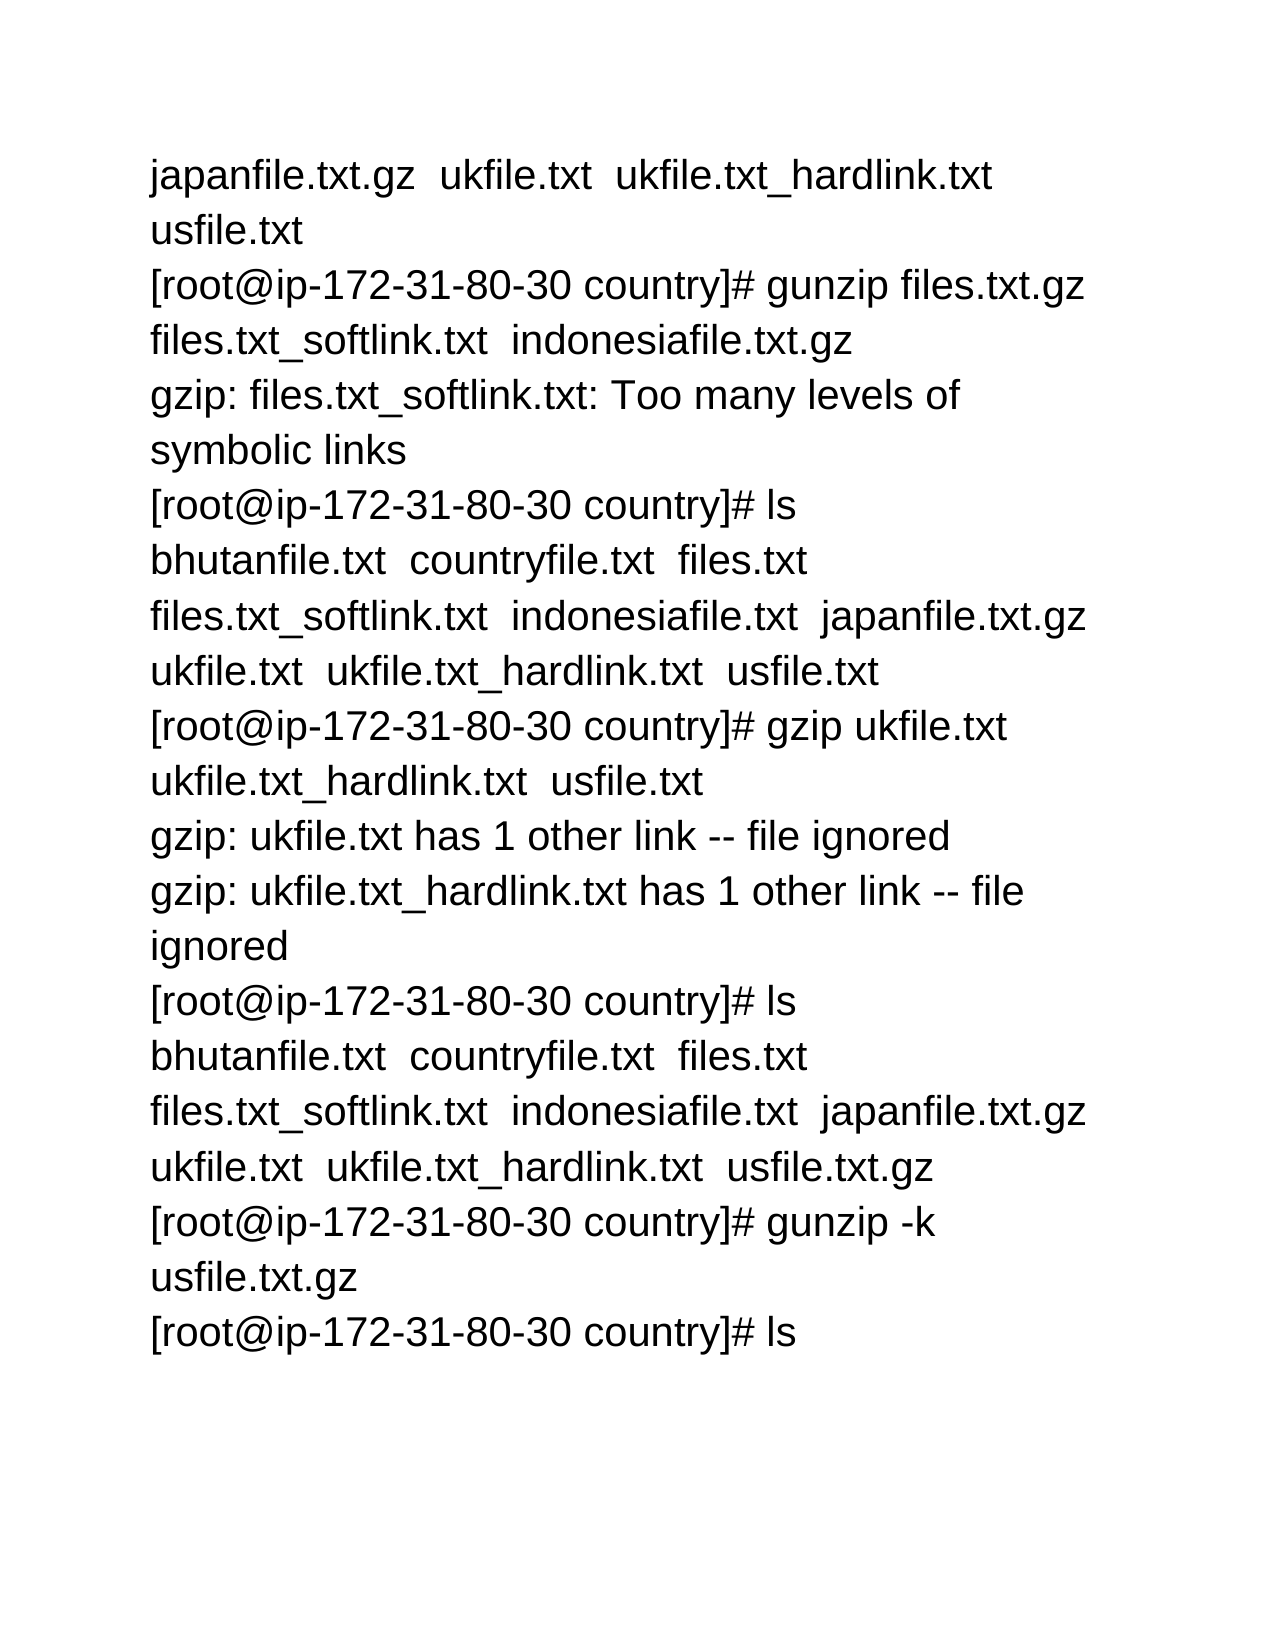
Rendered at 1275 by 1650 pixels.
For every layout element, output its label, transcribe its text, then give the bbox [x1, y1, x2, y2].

text [root@ip-172-31-80-30 country]# gunzip files.txt.gz files.txt_softlink.txt indonesiafile.txt.gz [150, 260, 1125, 363]
text [root@ip-172-31-80-30 country]# ls [150, 481, 1125, 528]
text gzip: ukfile.txt has 1 other link -- file ignored [150, 811, 1125, 859]
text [150, 150, 1125, 253]
text gzip: files.txt_softlink.txt: Too many levels of symbolic links [150, 370, 1125, 473]
text bhutanfile.txt countryfile.txt files.txt files.txt_softlink.txt indonesiafile.txt japanfile.txt.gz ukfile.txt ukfile.txt_hardlink.txt usfile.txt [150, 536, 1125, 694]
text [root@ip-172-31-80-30 country]# gzip ukfile.txt ukfile.txt_hardlink.txt usfile.txt [150, 701, 1125, 804]
text [root@ip-172-31-80-30 country]# gunzip -k usfile.txt.gz [150, 1197, 1125, 1300]
text [root@ip-172-31-80-30 country]# ls [150, 1307, 1125, 1355]
text gzip: ukfile.txt_hardlink.txt has 1 other link -- file ignored [150, 866, 1125, 969]
text bhutanfile.txt countryfile.txt files.txt files.txt_softlink.txt indonesiafile.txt japanfile.txt.gz ukfile.txt ukfile.txt_hardlink.txt usfile.txt.gz [150, 1032, 1125, 1190]
text [root@ip-172-31-80-30 country]# ls [150, 977, 1125, 1024]
